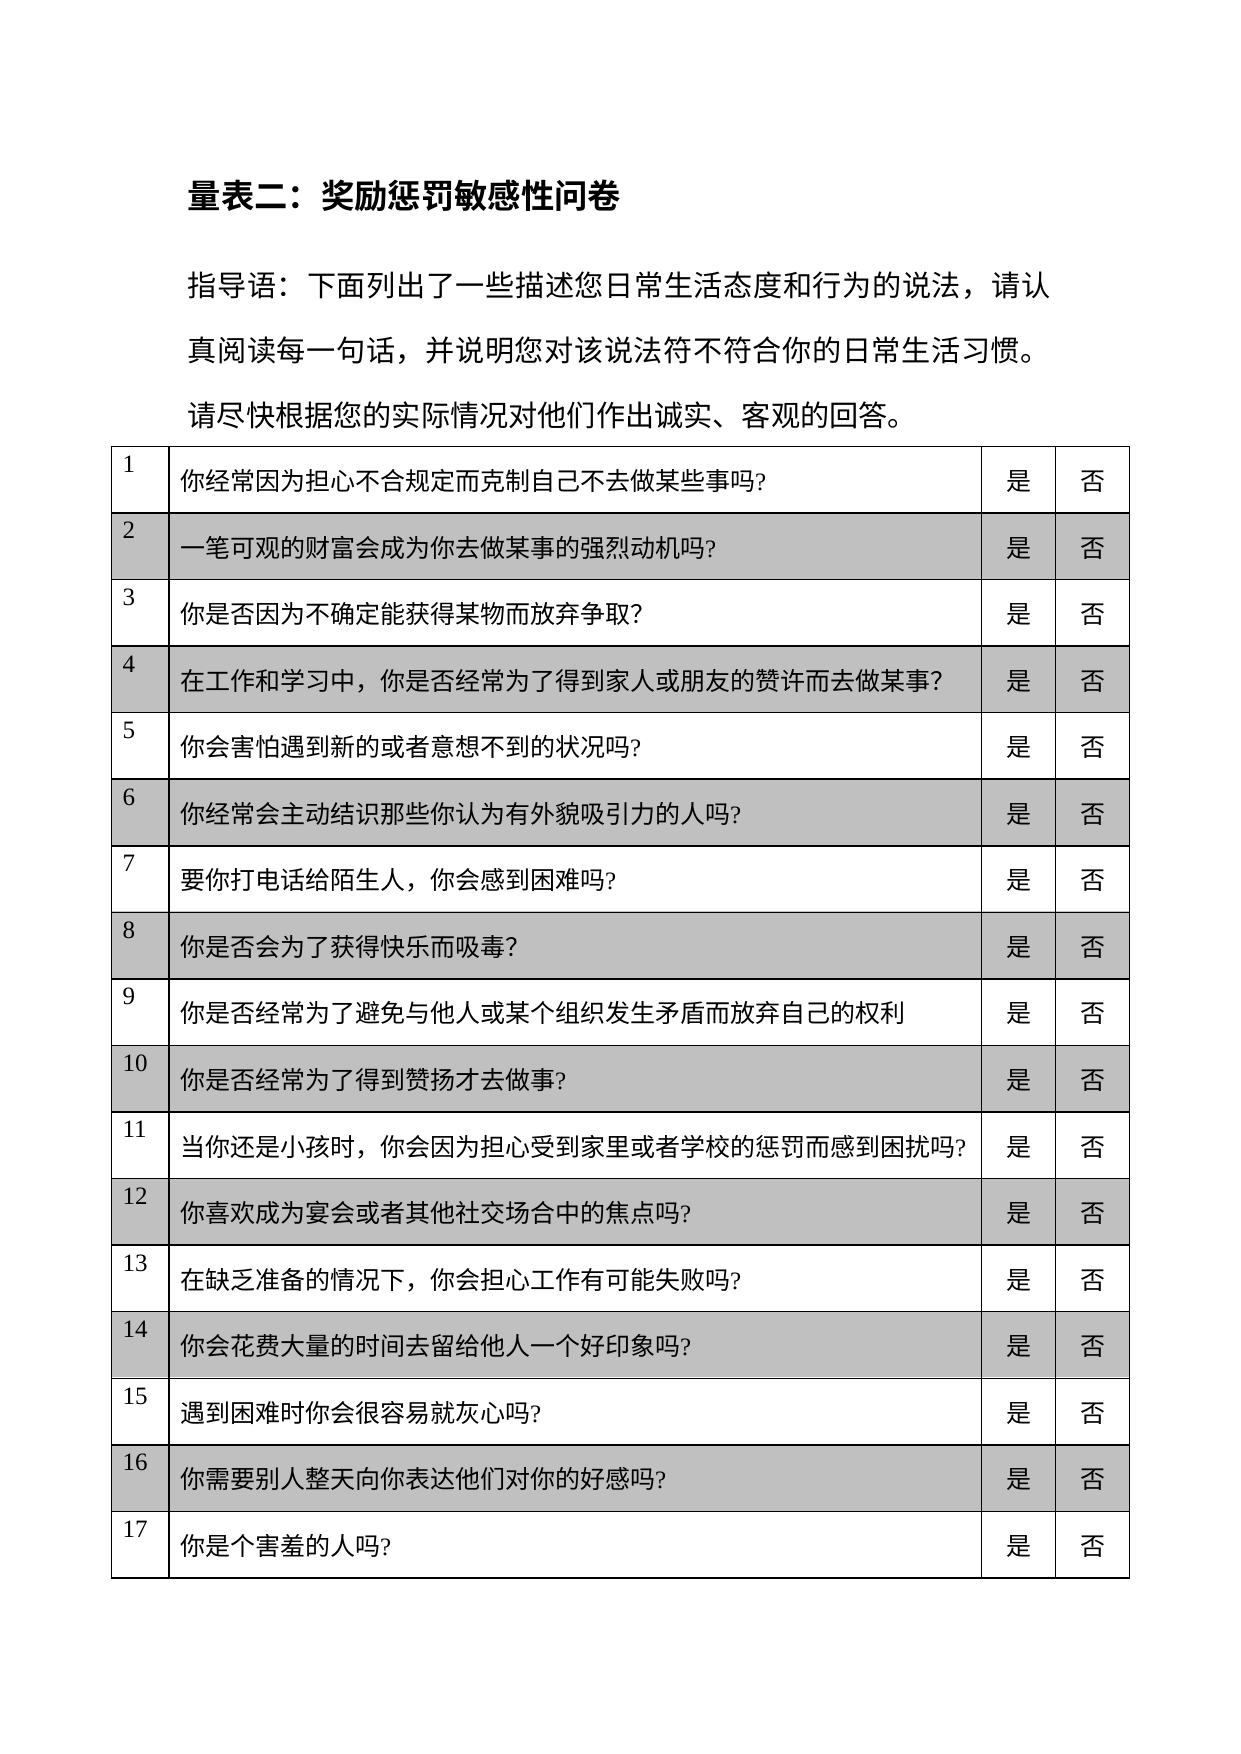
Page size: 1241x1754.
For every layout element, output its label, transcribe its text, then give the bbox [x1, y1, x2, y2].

table_cell 你是否因为不确定能获得某物而放弃争取？ [170, 580, 981, 645]
table_cell 是 [982, 1312, 1055, 1377]
table_cell 是 [982, 1246, 1055, 1311]
table_cell 2 [112, 514, 168, 579]
table_cell 是 [982, 514, 1055, 579]
table_cell 是 [982, 1046, 1055, 1111]
table_cell 你会害怕遇到新的或者意想不到的状况吗? [170, 713, 981, 778]
table_cell 是 [982, 647, 1055, 712]
table_cell 是 [982, 980, 1055, 1044]
table_cell 否 [1056, 514, 1129, 579]
table_cell 否 [1056, 1379, 1129, 1444]
table_header 是 [982, 447, 1055, 512]
table_cell 13 [112, 1246, 168, 1311]
table_cell 8 [112, 913, 168, 978]
table_cell 是 [982, 1179, 1055, 1244]
table_cell 你会花费大量的时间去留给他人一个好印象吗? [170, 1312, 981, 1377]
table_cell 你是否会为了获得快乐而吸毒？ [170, 913, 981, 978]
table_cell 10 [112, 1046, 168, 1111]
table_cell 否 [1056, 1512, 1129, 1577]
table_cell 在缺乏准备的情况下，你会担心工作有可能失败吗? [170, 1246, 981, 1311]
text 指导语：下面列出了一些描述您日常生活态度和行为的说法，请认真阅读每一句话，并说明您对该说法符不符合你的日常生活习惯。请尽快根据您的实际情况对他们作出诚实、客观的回答。 [187, 251, 1053, 446]
table_header 否 [1056, 447, 1129, 512]
table_cell 在工作和学习中，你是否经常为了得到家人或朋友的赞许而去做某事？ [170, 647, 981, 712]
table_cell 当你还是小孩时，你会因为担心受到家里或者学校的惩罚而感到困扰吗? [170, 1113, 981, 1178]
subtitle 量表二：奖励惩罚敏感性问卷 [187, 162, 1053, 227]
table_cell 否 [1056, 913, 1129, 978]
table_cell 你喜欢成为宴会或者其他社交场合中的焦点吗? [170, 1179, 981, 1244]
table_cell 否 [1056, 580, 1129, 645]
table_cell 否 [1056, 780, 1129, 845]
table_cell 是 [982, 1113, 1055, 1178]
table_cell 是 [982, 913, 1055, 978]
table_cell 是 [982, 713, 1055, 778]
table_cell 是 [982, 847, 1055, 911]
table_cell 否 [1056, 713, 1129, 778]
table_cell 是 [982, 780, 1055, 845]
table_cell 12 [112, 1179, 168, 1244]
table_cell 17 [112, 1512, 168, 1577]
table_cell 否 [1056, 647, 1129, 712]
table_cell 遇到困难时你会很容易就灰心吗? [170, 1379, 981, 1444]
table_cell 否 [1056, 847, 1129, 911]
table_header 你经常因为担心不合规定而克制自己不去做某些事吗? [170, 447, 981, 512]
table_cell 你是否经常为了得到赞扬才去做事? [170, 1046, 981, 1111]
table_cell 你经常会主动结识那些你认为有外貌吸引力的人吗? [170, 780, 981, 845]
table_cell 11 [112, 1113, 168, 1178]
table_cell 是 [982, 1379, 1055, 1444]
table_cell 是 [982, 580, 1055, 645]
table_cell 你是否经常为了避免与他人或某个组织发生矛盾而放弃自己的权利 [170, 980, 981, 1044]
table_cell 6 [112, 780, 168, 845]
table_cell 9 [112, 980, 168, 1044]
table_cell 你是个害羞的人吗? [170, 1512, 981, 1577]
table_cell 否 [1056, 1246, 1129, 1311]
table_cell 14 [112, 1312, 168, 1377]
table_cell 5 [112, 713, 168, 778]
table_cell 15 [112, 1379, 168, 1444]
table_cell 否 [1056, 1113, 1129, 1178]
table_cell 要你打电话给陌生人，你会感到困难吗? [170, 847, 981, 911]
table_cell 16 [112, 1446, 168, 1511]
table_cell 否 [1056, 980, 1129, 1044]
table_cell 否 [1056, 1446, 1129, 1511]
table_cell 否 [1056, 1179, 1129, 1244]
table_cell 7 [112, 847, 168, 911]
table_cell 否 [1056, 1312, 1129, 1377]
table_cell 否 [1056, 1046, 1129, 1111]
table_cell 一笔可观的财富会成为你去做某事的强烈动机吗? [170, 514, 981, 579]
table_cell 3 [112, 580, 168, 645]
table_cell 是 [982, 1512, 1055, 1577]
table_cell 你需要别人整天向你表达他们对你的好感吗? [170, 1446, 981, 1511]
table_cell 是 [982, 1446, 1055, 1511]
table_cell 4 [112, 647, 168, 712]
table_header 1 [112, 447, 168, 512]
